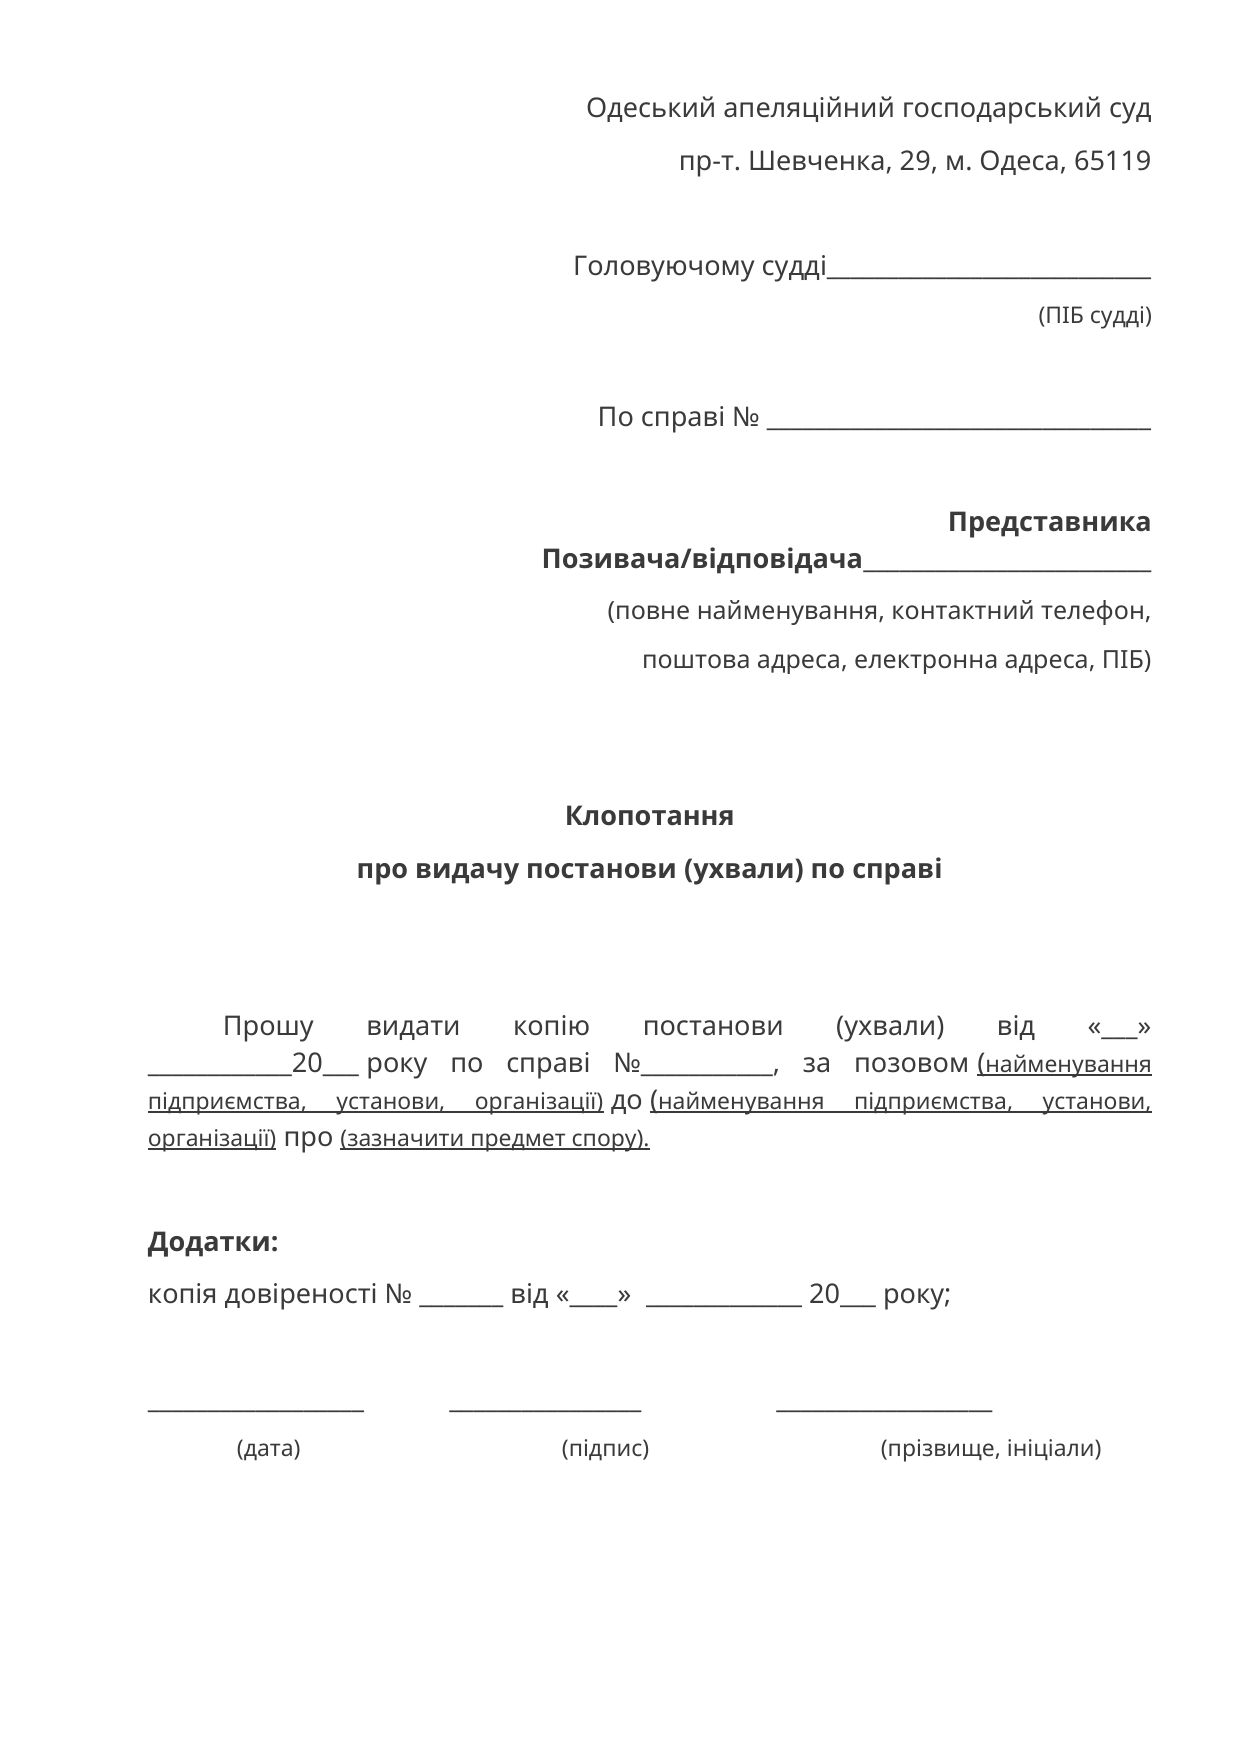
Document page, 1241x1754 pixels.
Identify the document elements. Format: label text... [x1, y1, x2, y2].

text (дата) (підпис) (прізвище, ініціали) [148, 1432, 1152, 1463]
text По справі № ________________________________ [443, 398, 1152, 435]
text Додатки: [148, 1222, 1152, 1259]
text Клопотання [148, 797, 1152, 833]
text (повне найменування, контактний телефон, [590, 592, 1152, 626]
text поштова адреса, електронна адреса, ПІБ) [516, 642, 1152, 676]
text Головуючому судді___________________________ [443, 246, 1152, 283]
text про видачу постанови (ухвали) по справі [148, 849, 1152, 886]
text Одеський апеляційний господарський суд [148, 88, 1152, 125]
text Прошу видати копію постанови (ухвали) від «___» ____________20___ року по справі №___________, за позовом (найменування підприємства, установи, організації) до (найменування підприємства, установи, організації) про (зазначити предмет спору). [148, 1007, 1152, 1154]
text __________________ ________________ __________________ [148, 1380, 1152, 1417]
text копія довіреності № _______ від «____» _____________ 20___ року; [148, 1275, 1152, 1312]
text (ПІБ судді) [590, 298, 1152, 330]
text пр-т. Шевченка, 29, м. Одеса, 65119 [523, 141, 1152, 178]
text Представника Позивача/відповідача________________________ [516, 503, 1152, 577]
